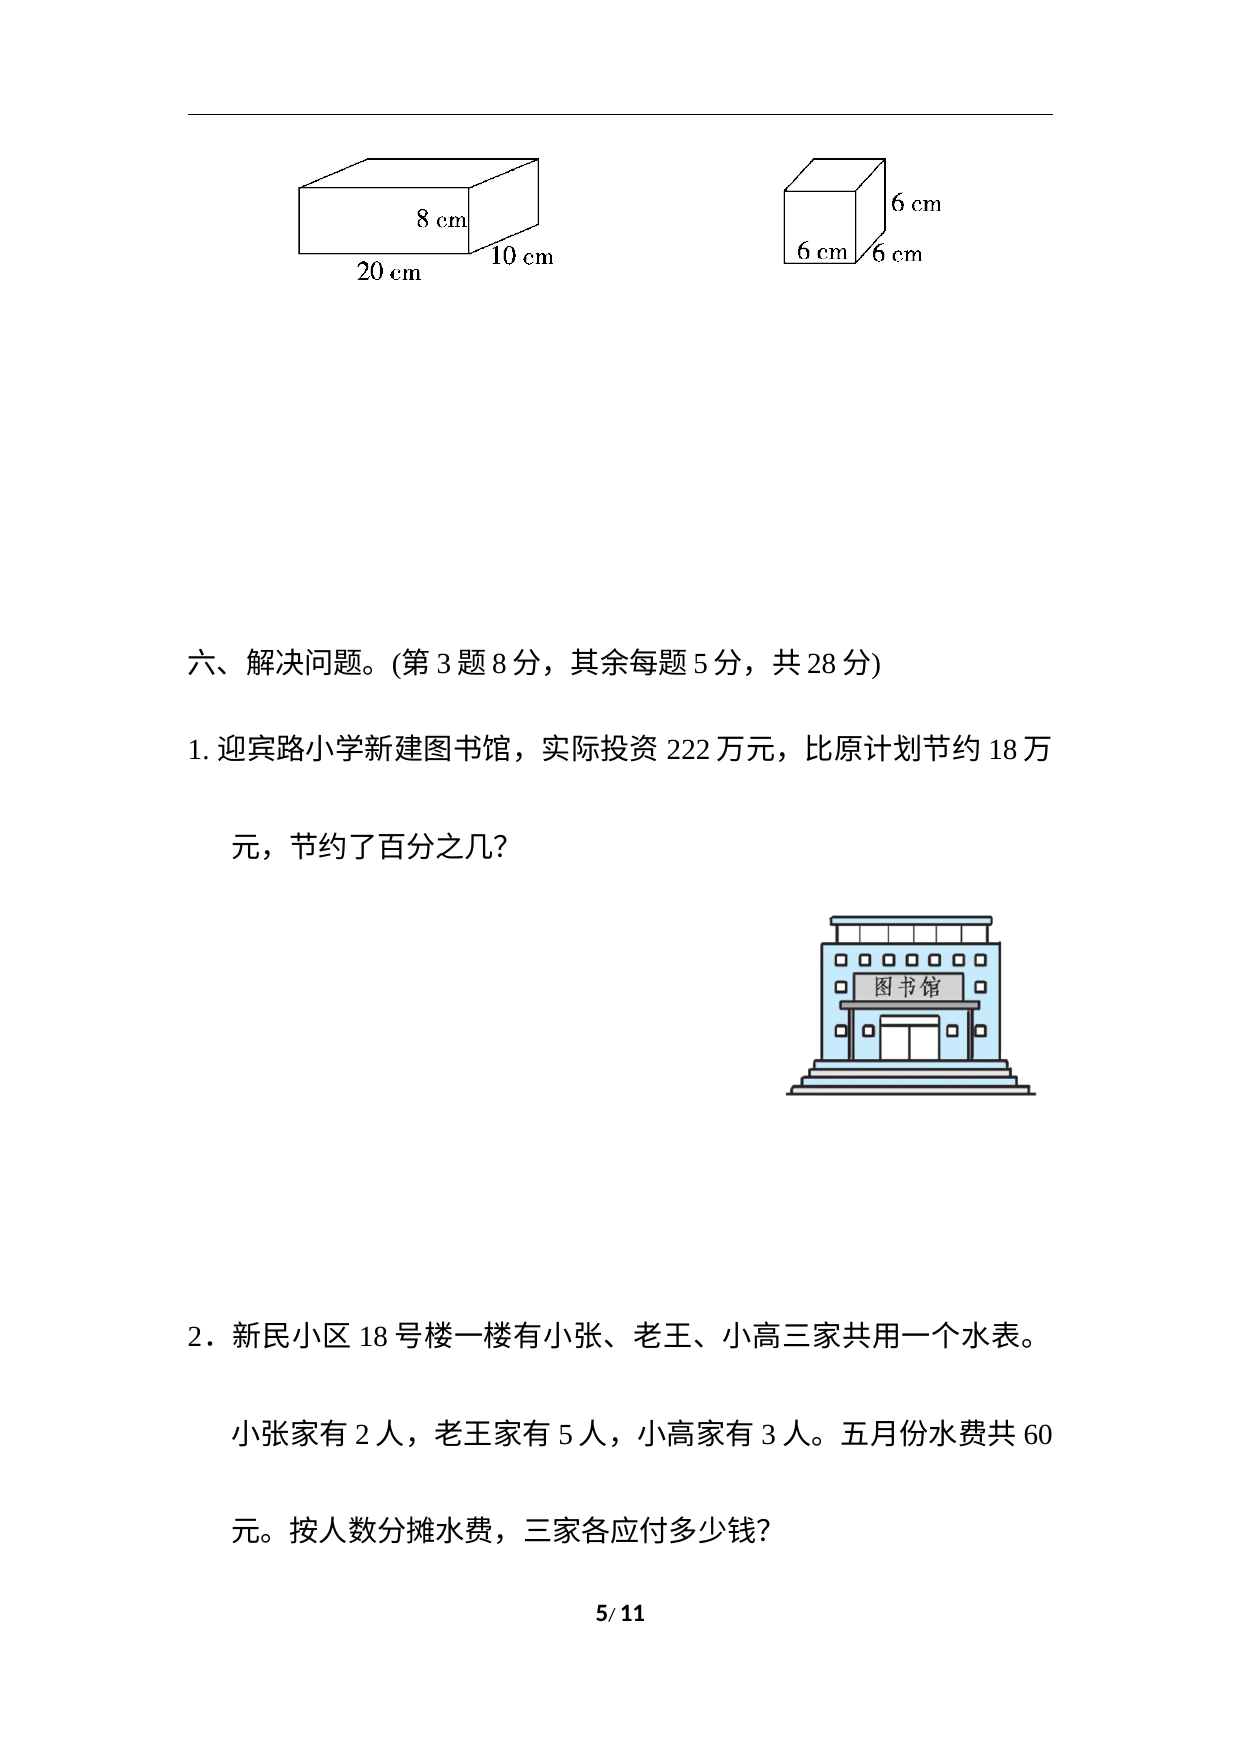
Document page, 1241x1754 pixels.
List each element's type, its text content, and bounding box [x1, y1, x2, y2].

text 2．新民小区18号楼一楼有小张、老王、小高三家共用一个水表。小张家有2人，老王家有5人，小高家有3人。五月份水费共60元。按人数分摊水费，三家各应付多少钱？ [187, 1302, 1053, 1562]
picture [298, 158, 942, 287]
text 六、解决问题。(第3题8分，其余每题5分，共28分) [187, 628, 1053, 693]
text 1. 迎宾路小学新建图书馆，实际投资222万元，比原计划节约18万元，节约了百分之几？ [187, 714, 1053, 877]
